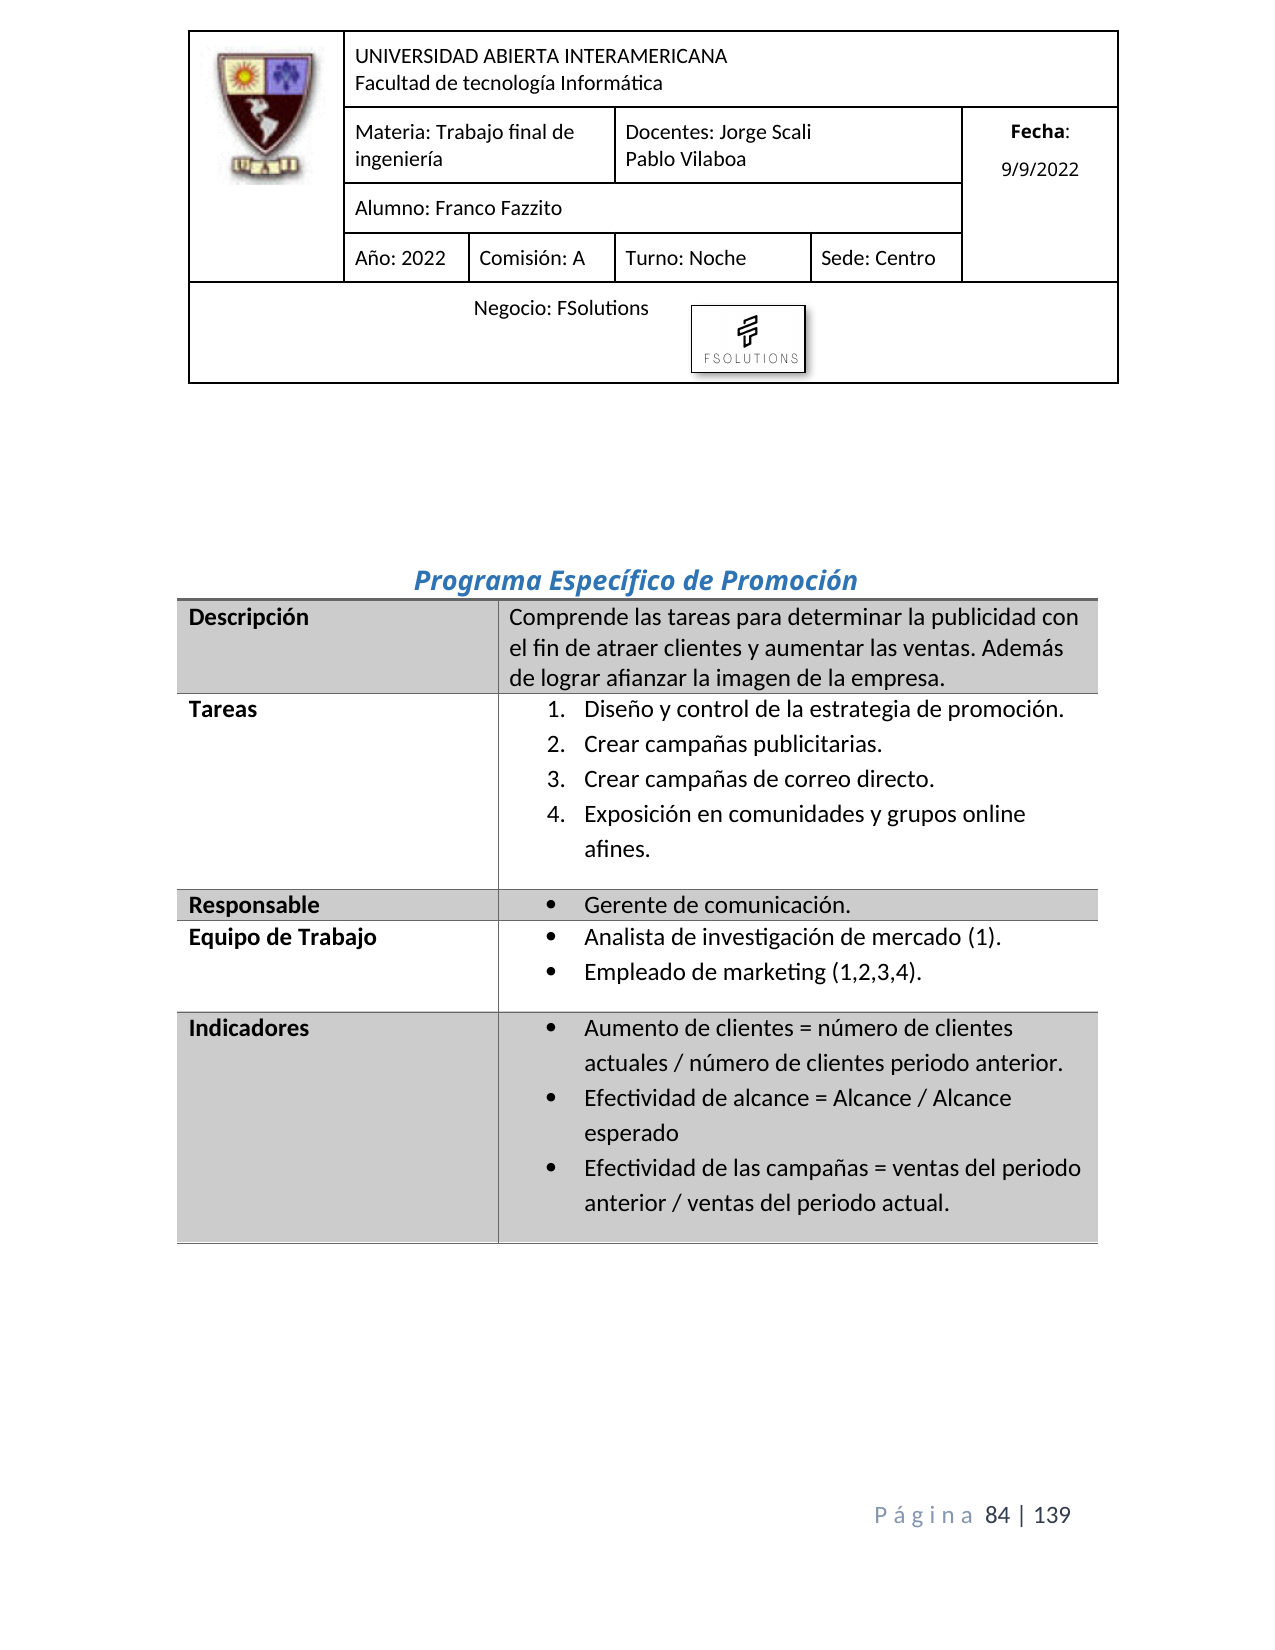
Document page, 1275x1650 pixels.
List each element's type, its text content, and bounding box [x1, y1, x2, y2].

picture [198, 42, 332, 192]
table_cell Responsable [177, 890, 498, 920]
table_cell Comprende las tareas para determinar la publicidad con el fin de atraer clientes y aumentar las ventas. Además de lograr afianzar la imagen de la empresa. [499, 601, 1098, 693]
table_cell Equipo de Trabajo [177, 921, 498, 1011]
table_cell Indicadores [177, 1013, 498, 1242]
table_cell Aumento de clientes = número de clientes actuales / número de clientes periodo anterior. Efectividad de alcance = Alcance / Alcance esperado Efectividad de las campañas = ventas del periodo anterior / ventas del periodo actual. [499, 1013, 1098, 1242]
table_cell Gerente de comunicación. [499, 890, 1098, 920]
table_cell Tareas [177, 694, 498, 889]
table_cell Descripción [177, 601, 498, 693]
table_cell Analista de investigación de mercado (1). Empleado de marketing (1,2,3,4). [499, 921, 1098, 1011]
table_cell Diseño y control de la estrategia de promoción. Crear campañas publicitarias. Crear campañas de correo directo. Exposición en comunidades y grupos online afines. [499, 694, 1098, 889]
picture [692, 306, 804, 372]
table_header Programa Específico de Promoción [177, 553, 1098, 598]
